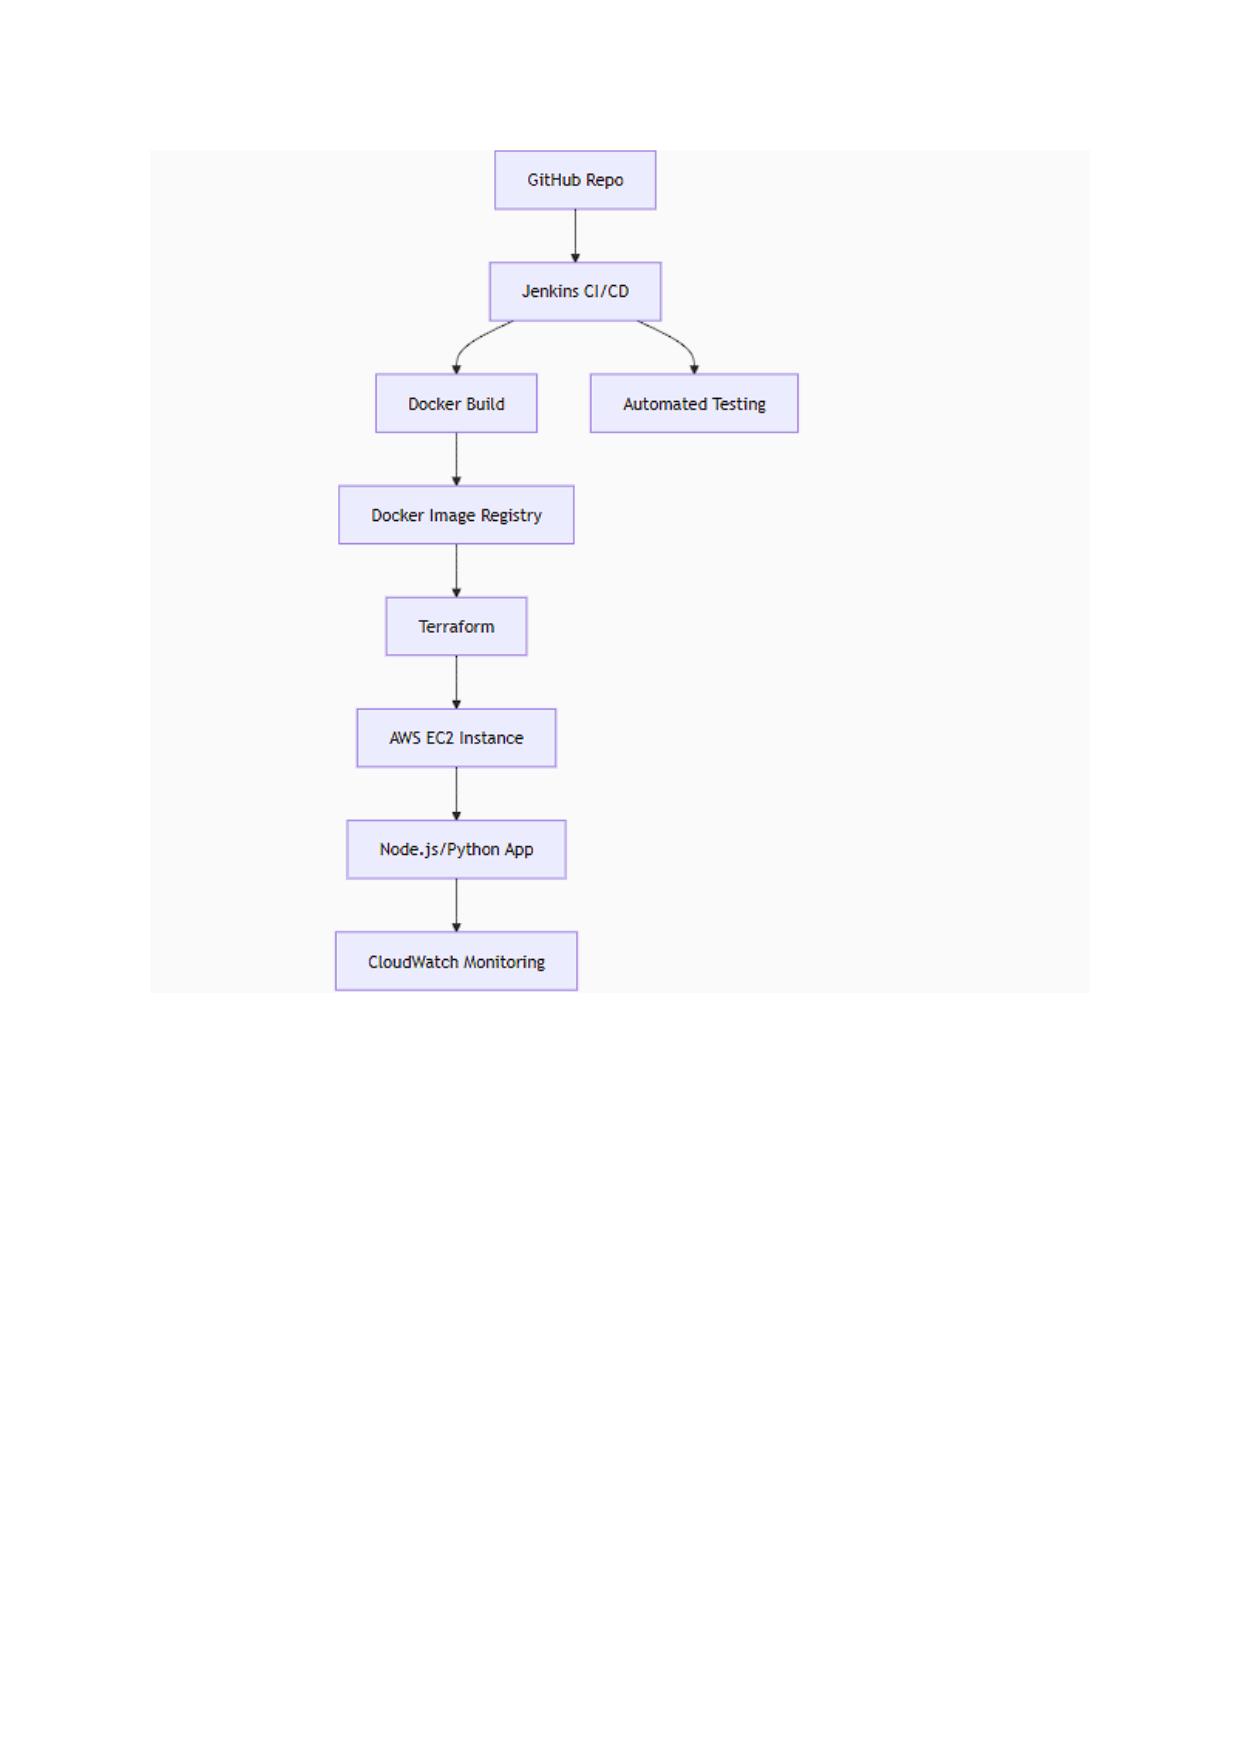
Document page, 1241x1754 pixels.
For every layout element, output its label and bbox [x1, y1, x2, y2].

picture [150, 150, 1091, 993]
